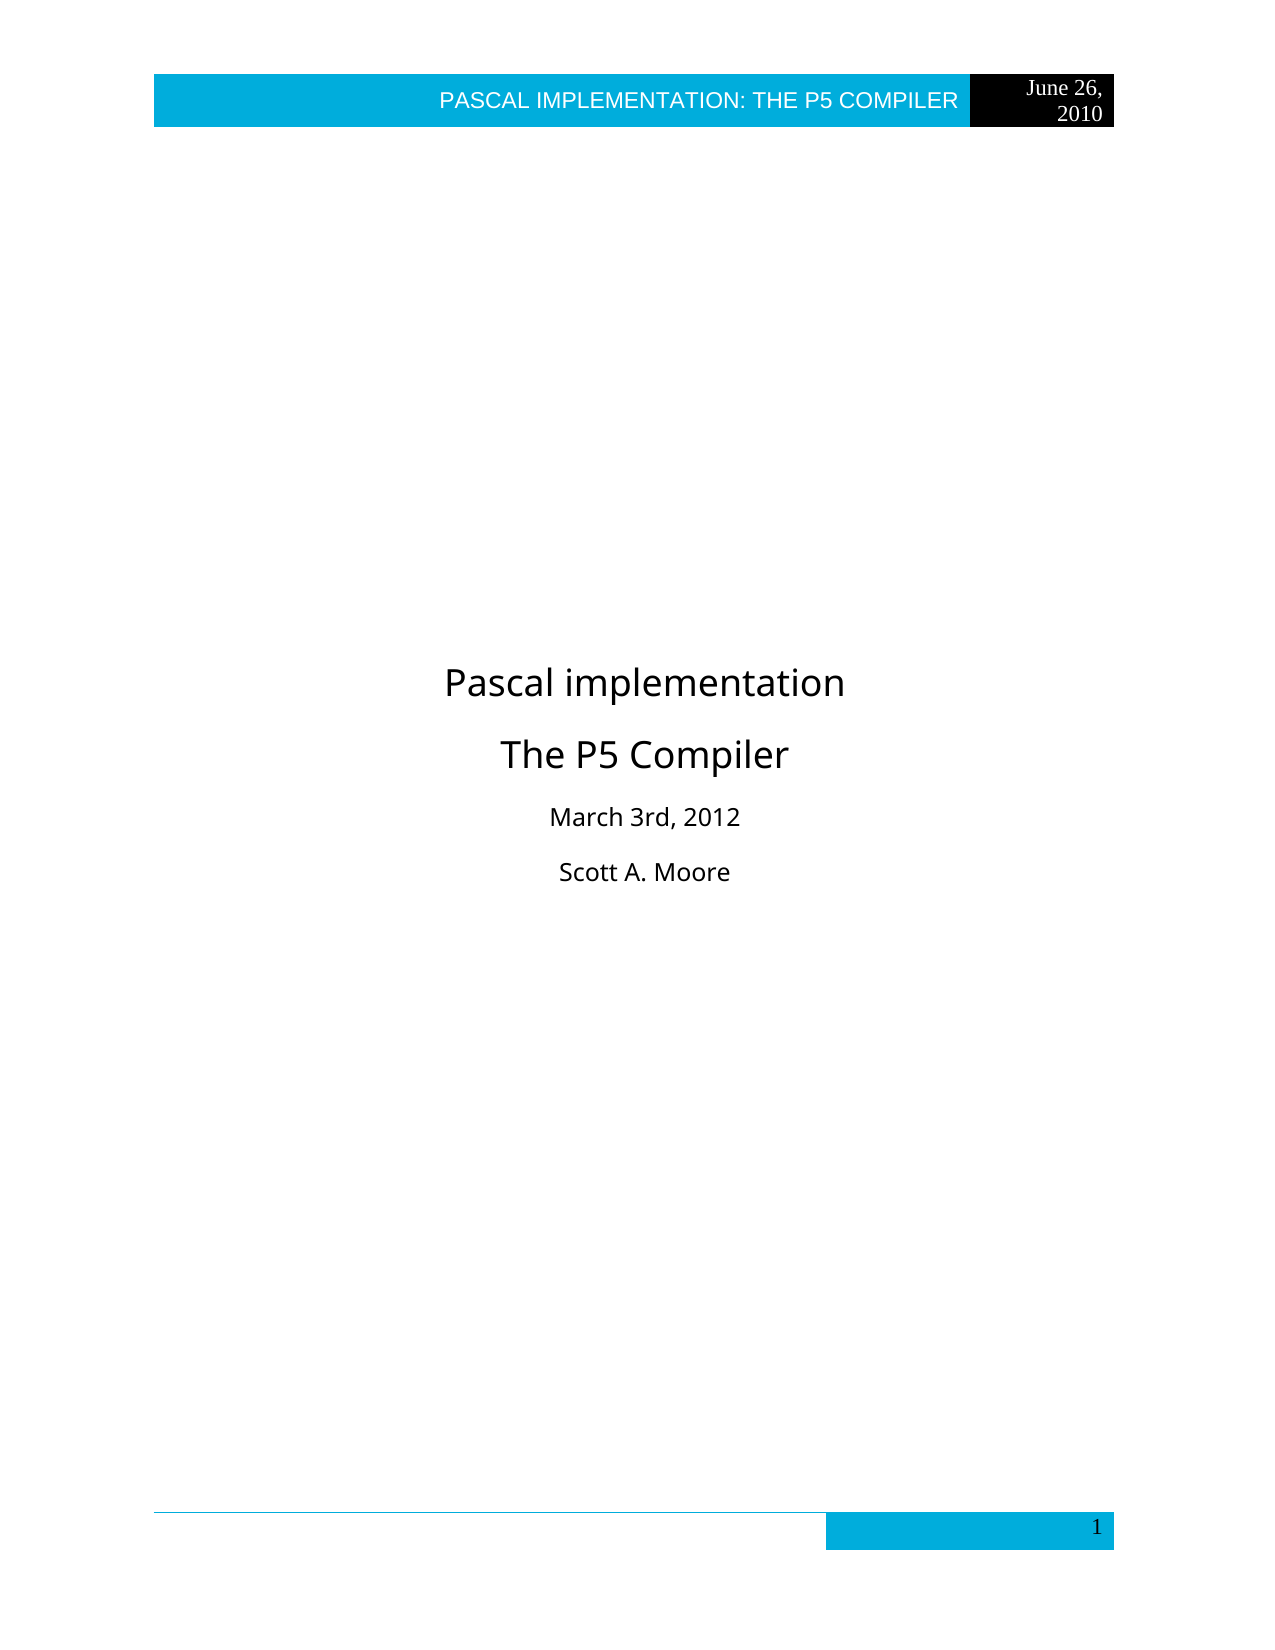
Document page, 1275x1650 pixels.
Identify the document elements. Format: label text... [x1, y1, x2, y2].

text Scott A. Moore [165, 855, 1125, 889]
text Pascal implementation [165, 656, 1125, 707]
text March 3rd, 2012 [165, 800, 1125, 834]
text The P5 Compiler [165, 728, 1125, 779]
